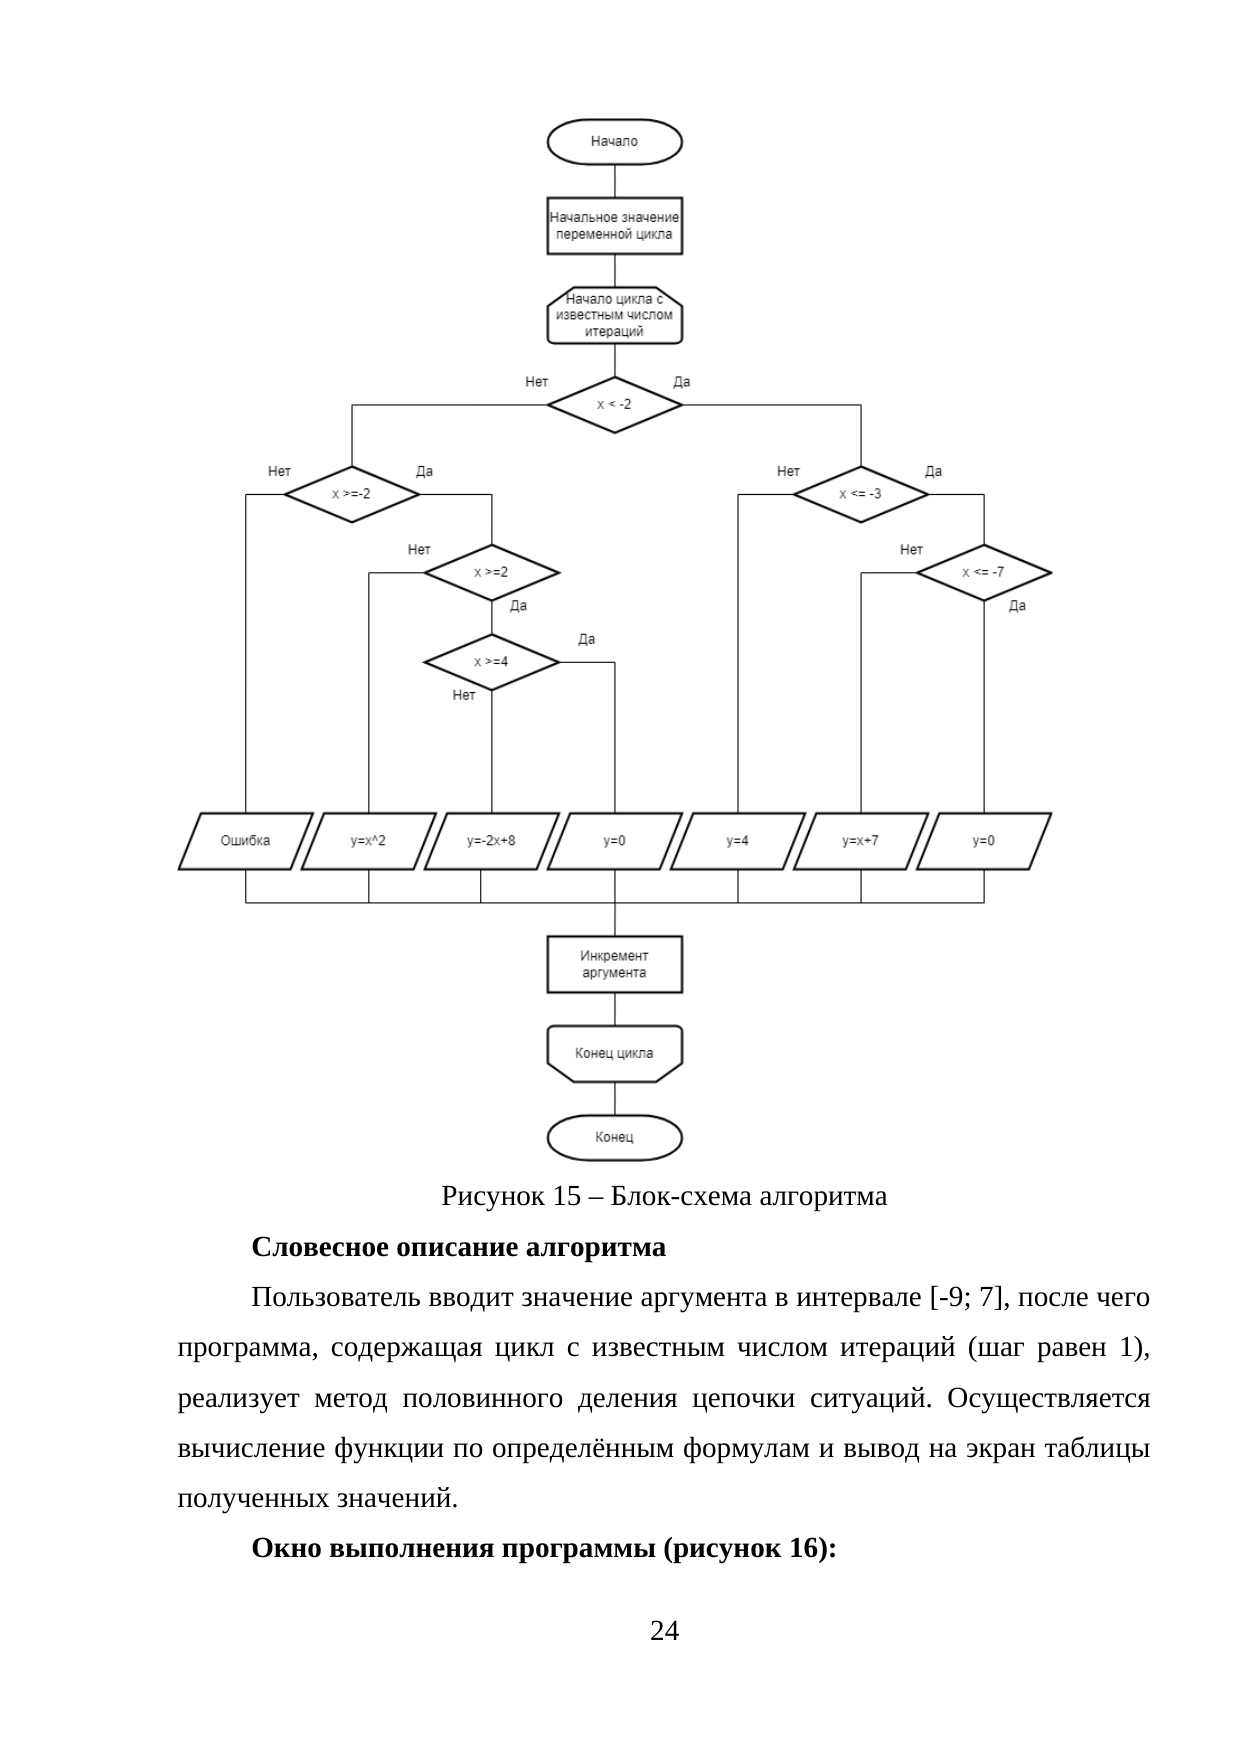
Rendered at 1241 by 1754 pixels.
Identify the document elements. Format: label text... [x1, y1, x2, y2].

text Словесное описание алгоритма [177, 1229, 1152, 1262]
list Окно выполнения программы (рисунок 16): [177, 1531, 1152, 1564]
picture [177, 118, 1053, 1162]
text Рисунок 15 ‒ Блок-схема алгоритма [177, 1178, 1152, 1212]
text Пользователь вводит значение аргумента в интервале [-9; 7], после чего программа, содержащая цикл с известным числом итераций (шаг равен 1), реализует метод половинного деления цепочки ситуаций. Осуществляется вычисление функции по определённым формулам и вывод на экран таблицы полученных значений. [177, 1279, 1152, 1514]
